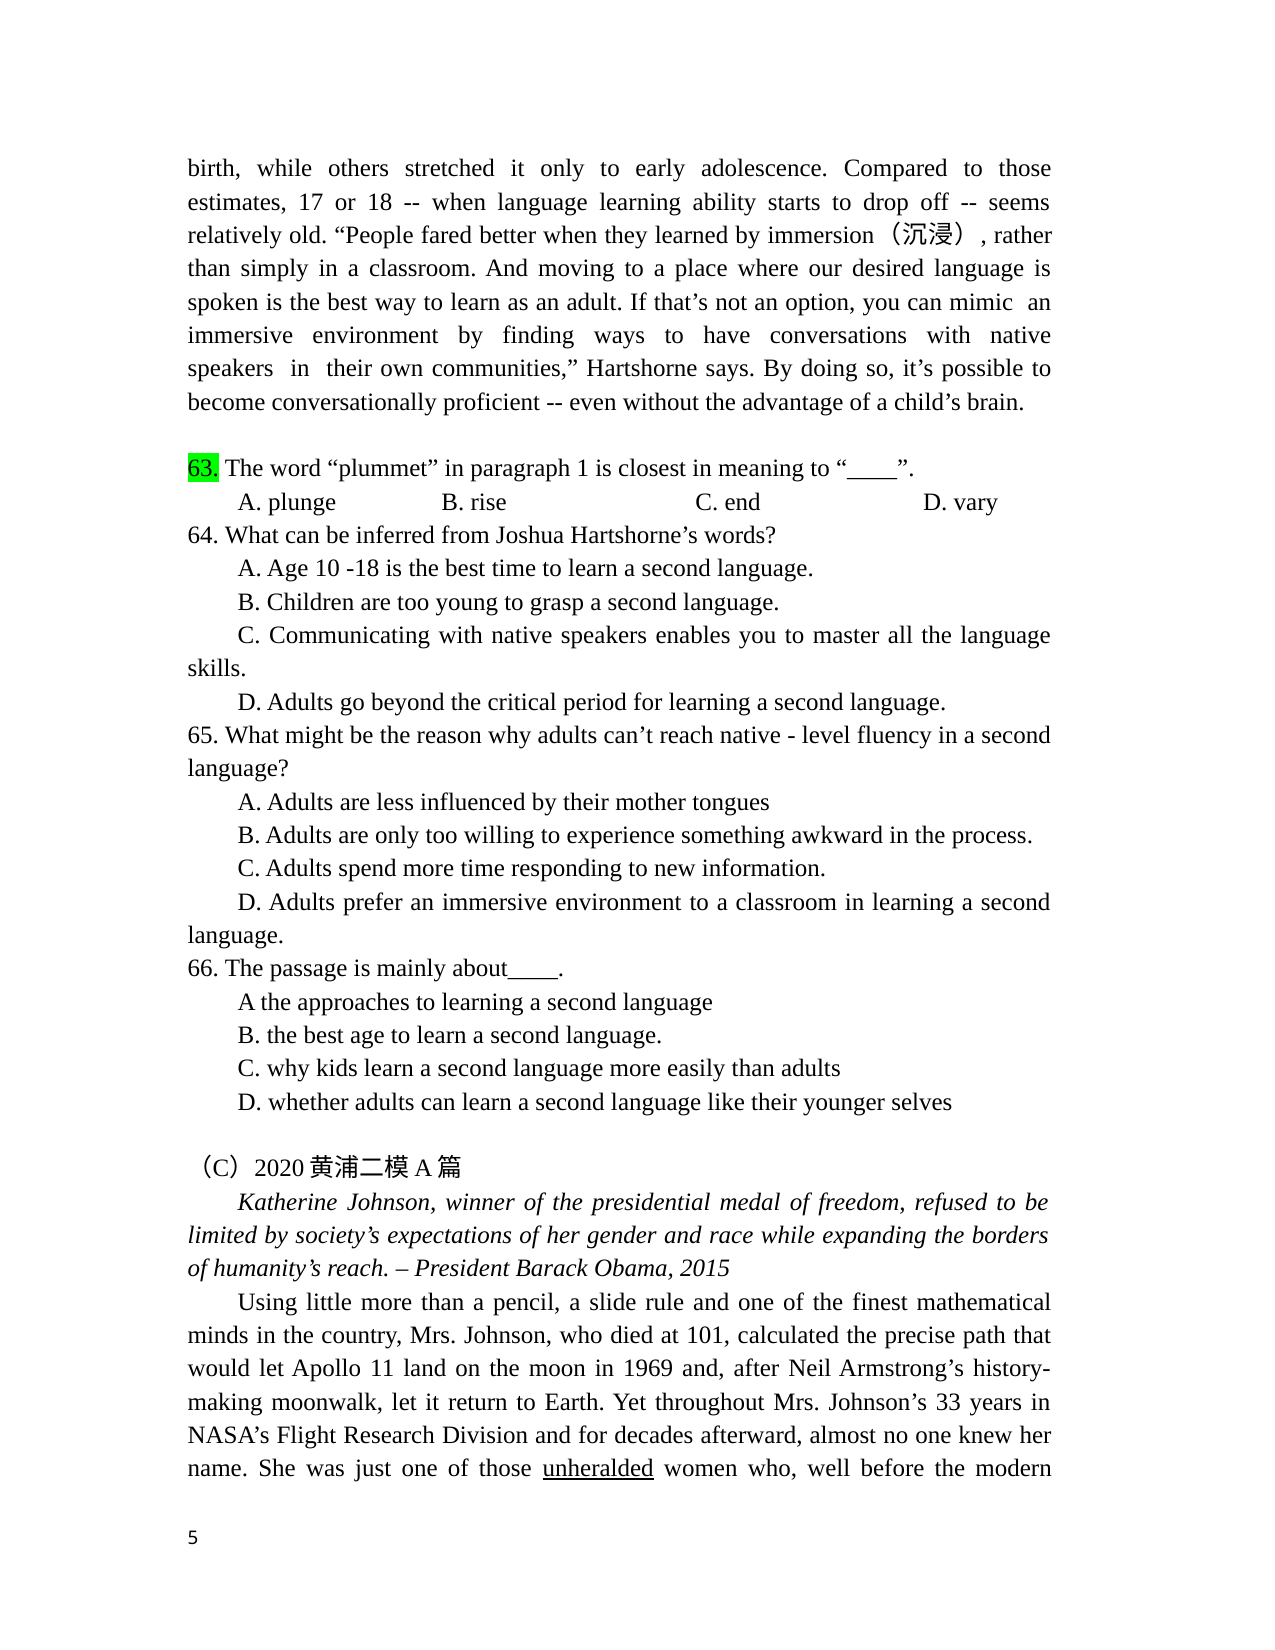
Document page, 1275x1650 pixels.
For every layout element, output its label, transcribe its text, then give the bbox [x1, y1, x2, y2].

text 64. What can be inferred from Joshua Hartshorne’s words? [187, 517, 1052, 550]
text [187, 1283, 1052, 1483]
text B. Children are too young to grasp a second language. [187, 583, 1052, 617]
text （C）2020黄浦二模A篇 [187, 1150, 1052, 1183]
text Katherine Johnson, winner of the presidential medal of freedom, refused to be limited by society’s expectations of her gender and race while expanding the borders of humanity’s reach. – President Barack Obama, 2015 [187, 1183, 1052, 1283]
text A the approaches to learning a second language [187, 983, 1052, 1017]
text 65. What might be the reason why adults can’t reach native - level fluency in a second language? [187, 717, 1052, 783]
text B. the best age to learn a second language. [187, 1017, 1052, 1050]
text B. Adults are only too willing to experience something awkward in the process. [187, 817, 1052, 850]
text C. why kids learn a second language more easily than adults [187, 1050, 1052, 1083]
text A. plunge B. rise C. end D. vary [187, 483, 1052, 517]
text A. Adults are less influenced by their mother tongues [187, 783, 1052, 817]
text A. Age 10 -18 is the best time to learn a second language. [187, 550, 1052, 583]
text 63. The word “plummet” in paragraph 1 is closest in meaning to “____”. [187, 450, 1052, 483]
text C. Adults spend more time responding to new information. [187, 850, 1052, 883]
text D. whether adults can learn a second language like their younger selves [187, 1083, 1052, 1117]
text D. Adults go beyond the critical period for learning a second language. [187, 683, 1052, 717]
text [187, 150, 1052, 417]
text C. Communicating with native speakers enables you to master all the language skills. [187, 617, 1052, 683]
text 66. The passage is mainly about____. [187, 950, 1052, 983]
text D. Adults prefer an immersive environment to a classroom in learning a second language. [187, 883, 1052, 950]
